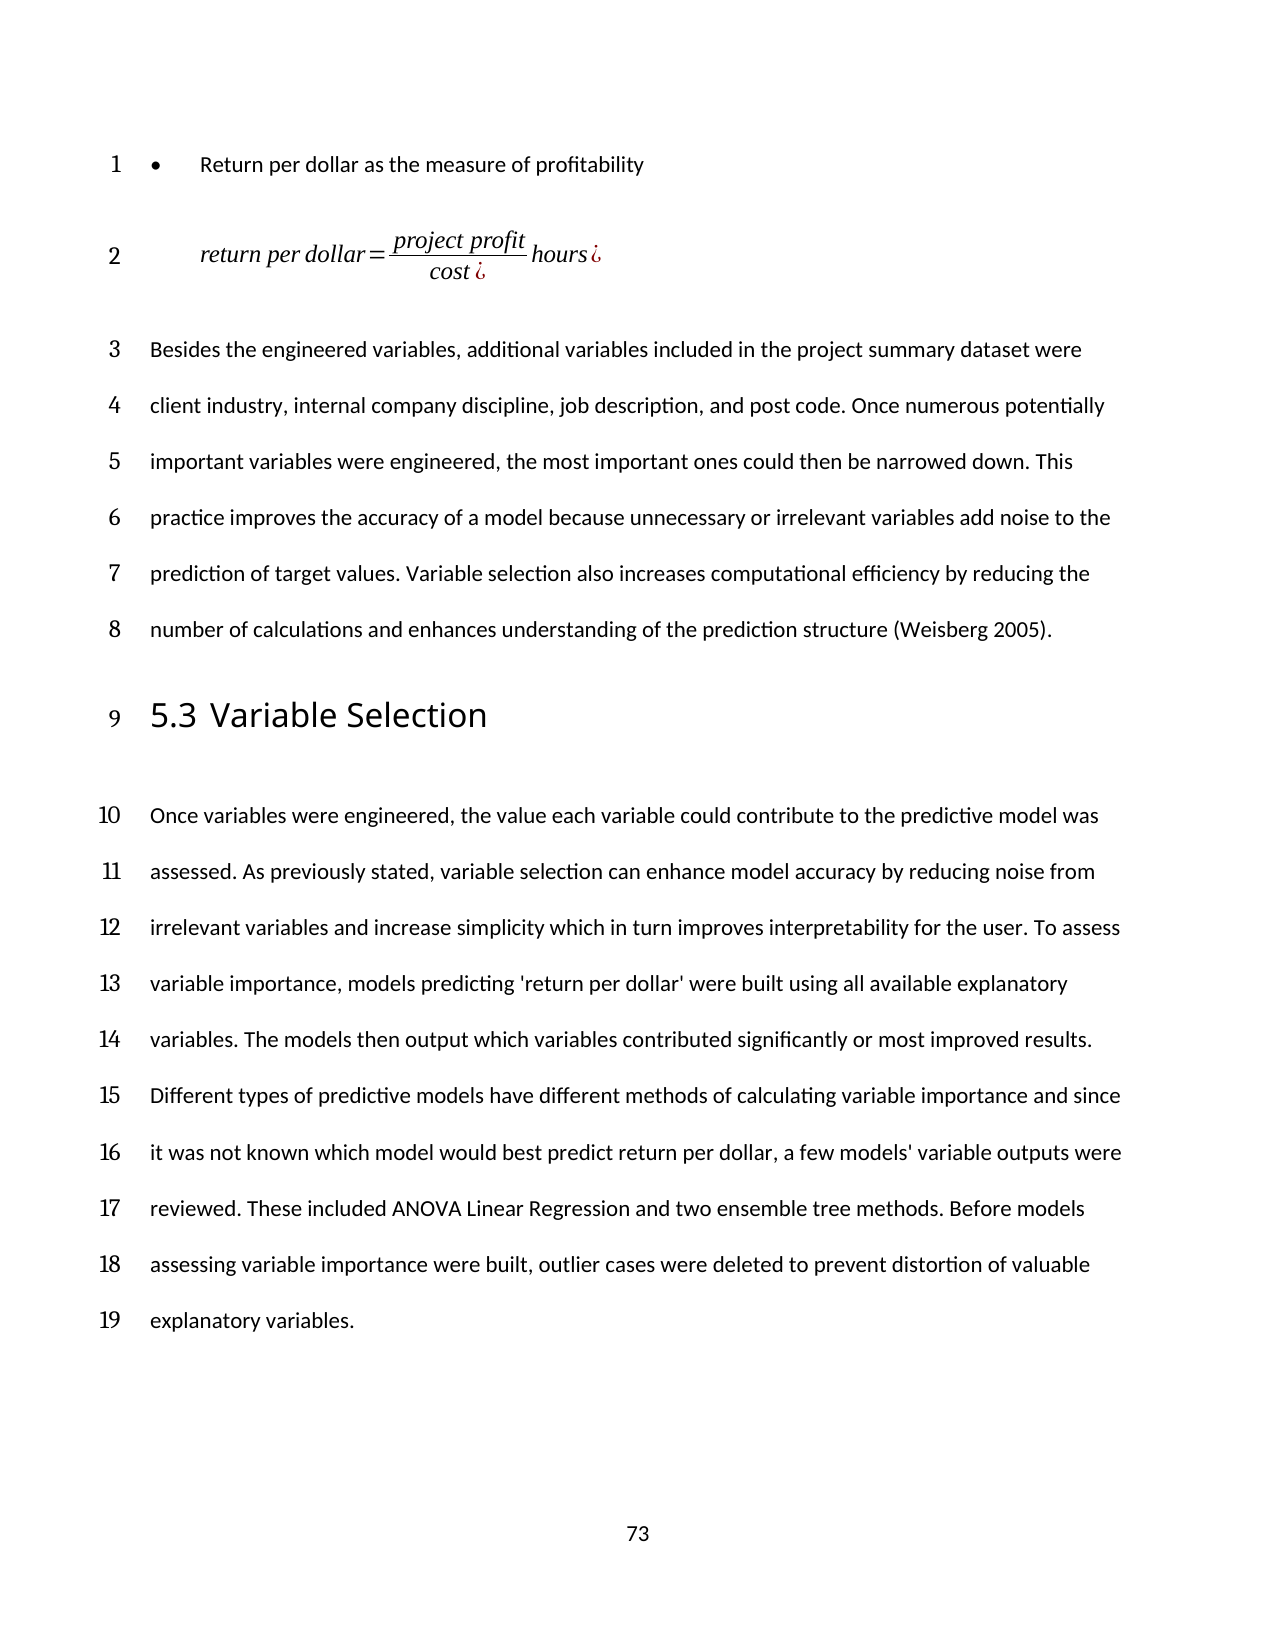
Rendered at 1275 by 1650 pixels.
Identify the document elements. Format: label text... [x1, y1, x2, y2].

subtitle Variable Selection [150, 692, 1125, 737]
list Return per dollar as the measure of profitability [150, 150, 1125, 178]
text Besides the engineered variables, additional variables included in the project summary dataset were client industry, internal company discipline, job description, and post code. Once numerous potentially important variables were engineered, the most important ones could then be narrowed down. This practice improves the accuracy of a model because unnecessary or irrelevant variables add noise to the prediction of target values. Variable selection also increases computational efficiency by reducing the number of calculations and enhances understanding of the prediction structure (Weisberg 2005). [150, 335, 1125, 643]
text Once variables were engineered, the value each variable could contribute to the predictive model was assessed. As previously stated, variable selection can enhance model accuracy by reducing noise from irrelevant variables and increase simplicity which in turn improves interpretability for the user. To assess variable importance, models predicting 'return per dollar' were built using all available explanatory variables. The models then output which variables contributed significantly or most improved results. Different types of predictive models have different methods of calculating variable importance and since it was not known which model would best predict return per dollar, a few models' variable outputs were reviewed. These included ANOVA Linear Regression and two ensemble tree methods. Before models assessing variable importance were built, outlier cases were deleted to prevent distortion of valuable explanatory variables. [150, 801, 1125, 1334]
